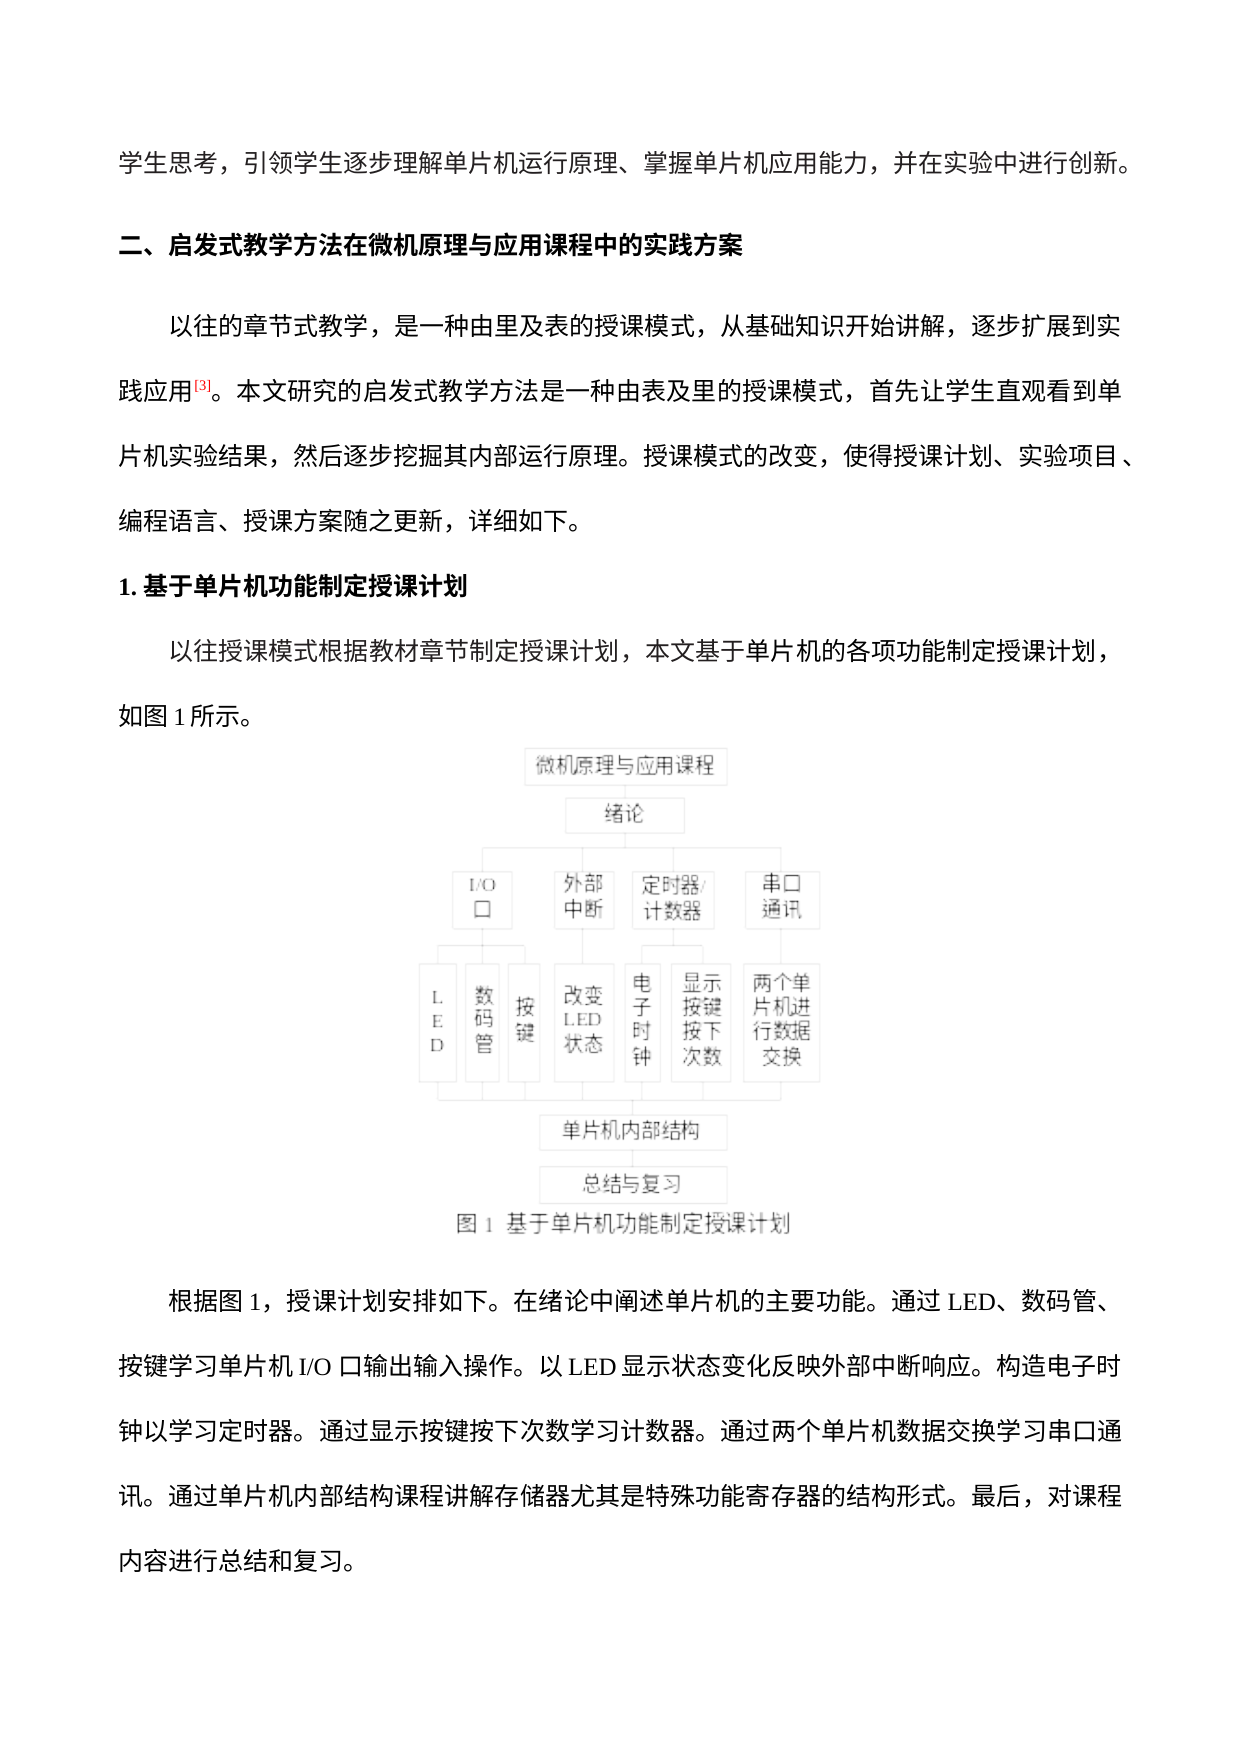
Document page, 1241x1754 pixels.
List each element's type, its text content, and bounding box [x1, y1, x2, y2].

text 二、启发式教学方法在微机原理与应用课程中的实践方案 [118, 211, 1122, 276]
text 以往的章节式教学，是一种由里及表的授课模式，从基础知识开始讲解，逐步扩展到实践应用[3]。本文研究的启发式教学方法是一种由表及里的授课模式，首先让学生直观看到单片机实验结果，然后逐步挖掘其内部运行原理。授课模式的改变，使得授课计划、实验项目、编程语言、授课方案随之更新，详细如下。 [118, 292, 1122, 552]
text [118, 129, 1122, 194]
text 根据图1，授课计划安排如下。在绪论中阐述单片机的主要功能。通过LED、数码管、按键学习单片机I/O 口输出输入操作。以LED显示状态变化反映外部中断响应。构造电子时钟以学习定时器。通过显示按键按下次数学习计数器。通过两个单片机数据交换学习串口通讯。通过单片机内部结构课程讲解存储器尤其是特殊功能寄存器的结构形式。最后，对课程内容进行总结和复习。 [118, 1267, 1122, 1592]
text 1. 基于单片机功能制定授课计划 [118, 552, 1122, 617]
text 以往授课模式根据教材章节制定授课计划，本文基于单片机的各项功能制定授课计划，如图1所示。 [118, 617, 1122, 747]
